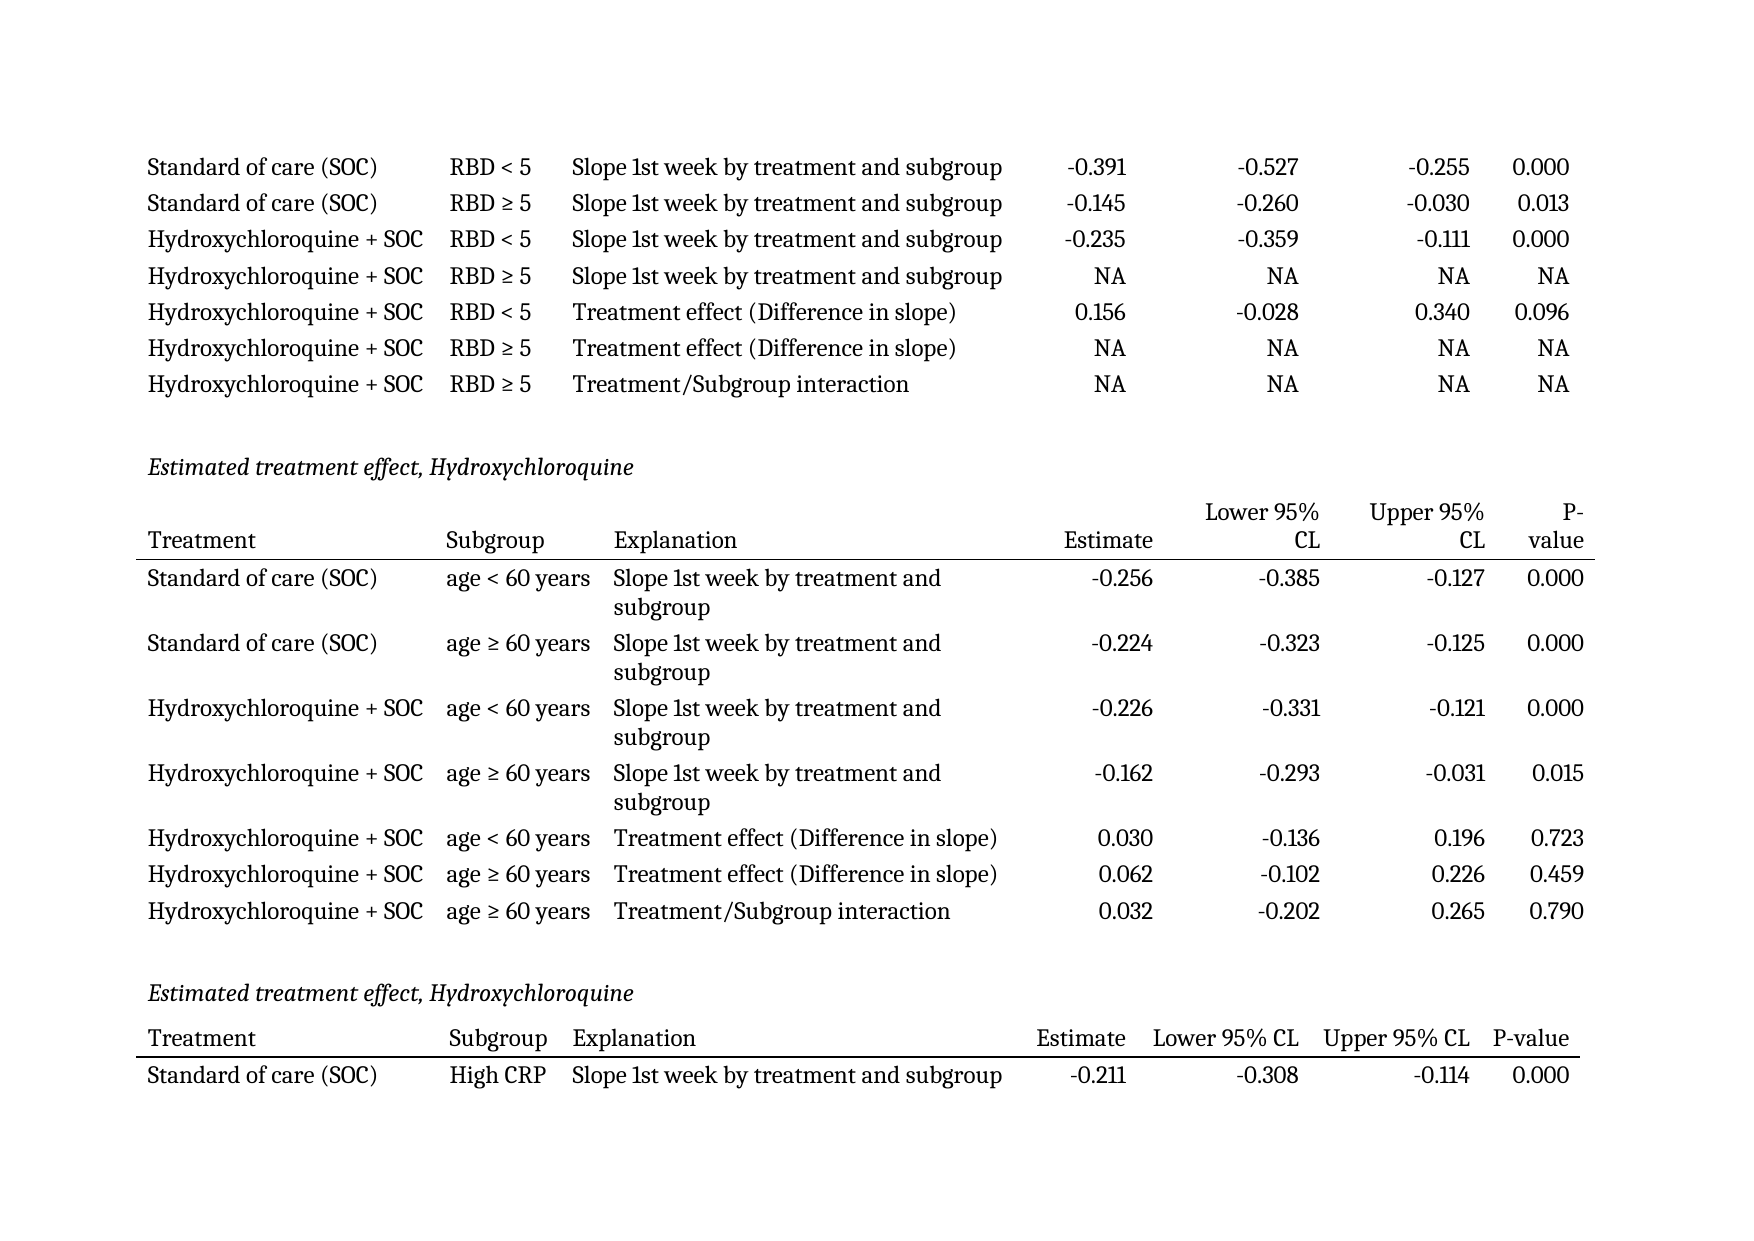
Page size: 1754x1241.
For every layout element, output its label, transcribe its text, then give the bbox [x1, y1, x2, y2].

table_cell Hydroxychloroquine + SOC [136, 258, 438, 294]
table_cell Standard of care (SOC) [136, 625, 435, 690]
table_cell NA [1023, 367, 1137, 403]
table_cell -0.121 [1331, 690, 1496, 755]
table_cell 0.030 [1049, 820, 1164, 857]
table_cell -0.359 [1137, 222, 1310, 258]
table_cell Treatment effect (Difference in slope) [561, 330, 1023, 367]
table_cell -0.323 [1164, 625, 1331, 690]
table_cell Hydroxychloroquine + SOC [136, 330, 438, 367]
table_cell 0.000 [1481, 1058, 1580, 1090]
table_cell -0.114 [1310, 1058, 1481, 1090]
table_cell -0.211 [1023, 1058, 1137, 1090]
table_cell RBD ≥ 5 [438, 258, 561, 294]
table_cell Hydroxychloroquine + SOC [136, 367, 438, 403]
table_cell 0.226 [1331, 857, 1496, 893]
table_cell RBD < 5 [438, 148, 561, 185]
table_cell -0.111 [1310, 222, 1481, 258]
table_cell NA [1137, 330, 1310, 367]
table_cell Hydroxychloroquine + SOC [136, 893, 435, 929]
table_header Estimate [1049, 494, 1164, 559]
table_cell age ≥ 60 years [435, 857, 602, 893]
table_cell RBD ≥ 5 [438, 367, 561, 403]
table_cell Slope 1st week by treatment and subgroup [603, 755, 1049, 820]
table_cell NA [1137, 367, 1310, 403]
table_cell -0.125 [1331, 625, 1496, 690]
table_header Subgroup [435, 494, 602, 559]
table_header Subgroup [438, 1020, 561, 1056]
table_cell 0.096 [1481, 294, 1580, 330]
table_cell 0.000 [1496, 560, 1595, 625]
table_cell Slope 1st week by treatment and subgroup [561, 258, 1023, 294]
table_cell -0.028 [1137, 294, 1310, 330]
table_cell age ≥ 60 years [435, 625, 602, 690]
table_cell Treatment/Subgroup interaction [561, 367, 1023, 403]
table_cell age < 60 years [435, 560, 602, 625]
table_cell Hydroxychloroquine + SOC [136, 222, 438, 258]
table_cell -0.331 [1164, 690, 1331, 755]
table_header Treatment [136, 1020, 438, 1056]
table_cell NA [1310, 258, 1481, 294]
table_cell -0.145 [1023, 185, 1137, 222]
table_cell High CRP [438, 1058, 561, 1090]
table_header Treatment [136, 494, 435, 559]
table_cell NA [1481, 258, 1580, 294]
table_cell 0.000 [1481, 148, 1580, 185]
table_cell Hydroxychloroquine + SOC [136, 755, 435, 820]
table_cell age < 60 years [435, 820, 602, 857]
table_cell Treatment effect (Difference in slope) [603, 820, 1049, 857]
text Estimated treatment effect, Hydroxychloroquine [148, 979, 1606, 1007]
table_cell -0.527 [1137, 148, 1310, 185]
table_cell RBD ≥ 5 [438, 330, 561, 367]
table_cell NA [1137, 258, 1310, 294]
table_cell -0.136 [1164, 820, 1331, 857]
table_cell 0.156 [1023, 294, 1137, 330]
table_cell -0.256 [1049, 560, 1164, 625]
table_cell -0.308 [1137, 1058, 1310, 1090]
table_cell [136, 1058, 438, 1090]
table_header Explanation [561, 1020, 1023, 1056]
table_cell NA [1023, 330, 1137, 367]
table_cell Hydroxychloroquine + SOC [136, 294, 438, 330]
table_cell Slope 1st week by treatment and subgroup [603, 625, 1049, 690]
table_cell NA [1481, 367, 1580, 403]
table_cell 0.790 [1496, 893, 1595, 929]
table_cell Treatment effect (Difference in slope) [561, 294, 1023, 330]
table_cell age ≥ 60 years [435, 755, 602, 820]
table_cell RBD ≥ 5 [438, 185, 561, 222]
table_cell Standard of care (SOC) [136, 560, 435, 625]
table_cell 0.000 [1496, 625, 1595, 690]
table_cell 0.062 [1049, 857, 1164, 893]
table_cell age < 60 years [435, 690, 602, 755]
table_header Upper 95% CL [1310, 1020, 1481, 1056]
table_cell Hydroxychloroquine + SOC [136, 820, 435, 857]
table_cell -0.162 [1049, 755, 1164, 820]
table_cell RBD < 5 [438, 222, 561, 258]
table_cell -0.293 [1164, 755, 1331, 820]
table_header Lower 95% CL [1164, 494, 1331, 559]
table_cell -0.235 [1023, 222, 1137, 258]
table_cell 0.000 [1496, 690, 1595, 755]
table_cell 0.723 [1496, 820, 1595, 857]
table_cell age ≥ 60 years [435, 893, 602, 929]
table_cell Standard of care (SOC) [136, 148, 438, 185]
table_header P-value [1496, 494, 1595, 559]
table_cell -0.031 [1331, 755, 1496, 820]
table_cell 0.013 [1481, 185, 1580, 222]
table_cell 0.340 [1310, 294, 1481, 330]
table_header Lower 95% CL [1137, 1020, 1310, 1056]
table_cell -0.224 [1049, 625, 1164, 690]
table_cell Slope 1st week by treatment and subgroup [603, 690, 1049, 755]
table_cell -0.255 [1310, 148, 1481, 185]
table_cell -0.102 [1164, 857, 1331, 893]
table_cell Hydroxychloroquine + SOC [136, 690, 435, 755]
table_cell -0.260 [1137, 185, 1310, 222]
table_cell RBD < 5 [438, 294, 561, 330]
table_cell -0.202 [1164, 893, 1331, 929]
table_cell NA [1310, 330, 1481, 367]
table_cell Hydroxychloroquine + SOC [136, 857, 435, 893]
table_cell 0.032 [1049, 893, 1164, 929]
table_cell Standard of care (SOC) [136, 185, 438, 222]
table_cell Treatment effect (Difference in slope) [603, 857, 1049, 893]
table_cell -0.385 [1164, 560, 1331, 625]
table_cell NA [1310, 367, 1481, 403]
table_cell 0.000 [1481, 222, 1580, 258]
table_cell -0.391 [1023, 148, 1137, 185]
table_cell 0.196 [1331, 820, 1496, 857]
table_cell Slope 1st week by treatment and subgroup [561, 185, 1023, 222]
table_header Upper 95% CL [1331, 494, 1496, 559]
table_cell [561, 1058, 1023, 1090]
table_cell Slope 1st week by treatment and subgroup [561, 148, 1023, 185]
text Estimated treatment effect, Hydroxychloroquine [148, 452, 1606, 481]
table_cell -0.030 [1310, 185, 1481, 222]
table_cell 0.265 [1331, 893, 1496, 929]
table_header Explanation [603, 494, 1049, 559]
table_cell Slope 1st week by treatment and subgroup [561, 222, 1023, 258]
table_cell -0.127 [1331, 560, 1496, 625]
table_cell 0.015 [1496, 755, 1595, 820]
table_header P-value [1481, 1020, 1580, 1056]
table_cell Treatment/Subgroup interaction [603, 893, 1049, 929]
table_cell Slope 1st week by treatment and subgroup [603, 560, 1049, 625]
table_header Estimate [1023, 1020, 1137, 1056]
table_cell NA [1481, 330, 1580, 367]
table_cell NA [1023, 258, 1137, 294]
table_cell -0.226 [1049, 690, 1164, 755]
table_cell 0.459 [1496, 857, 1595, 893]
